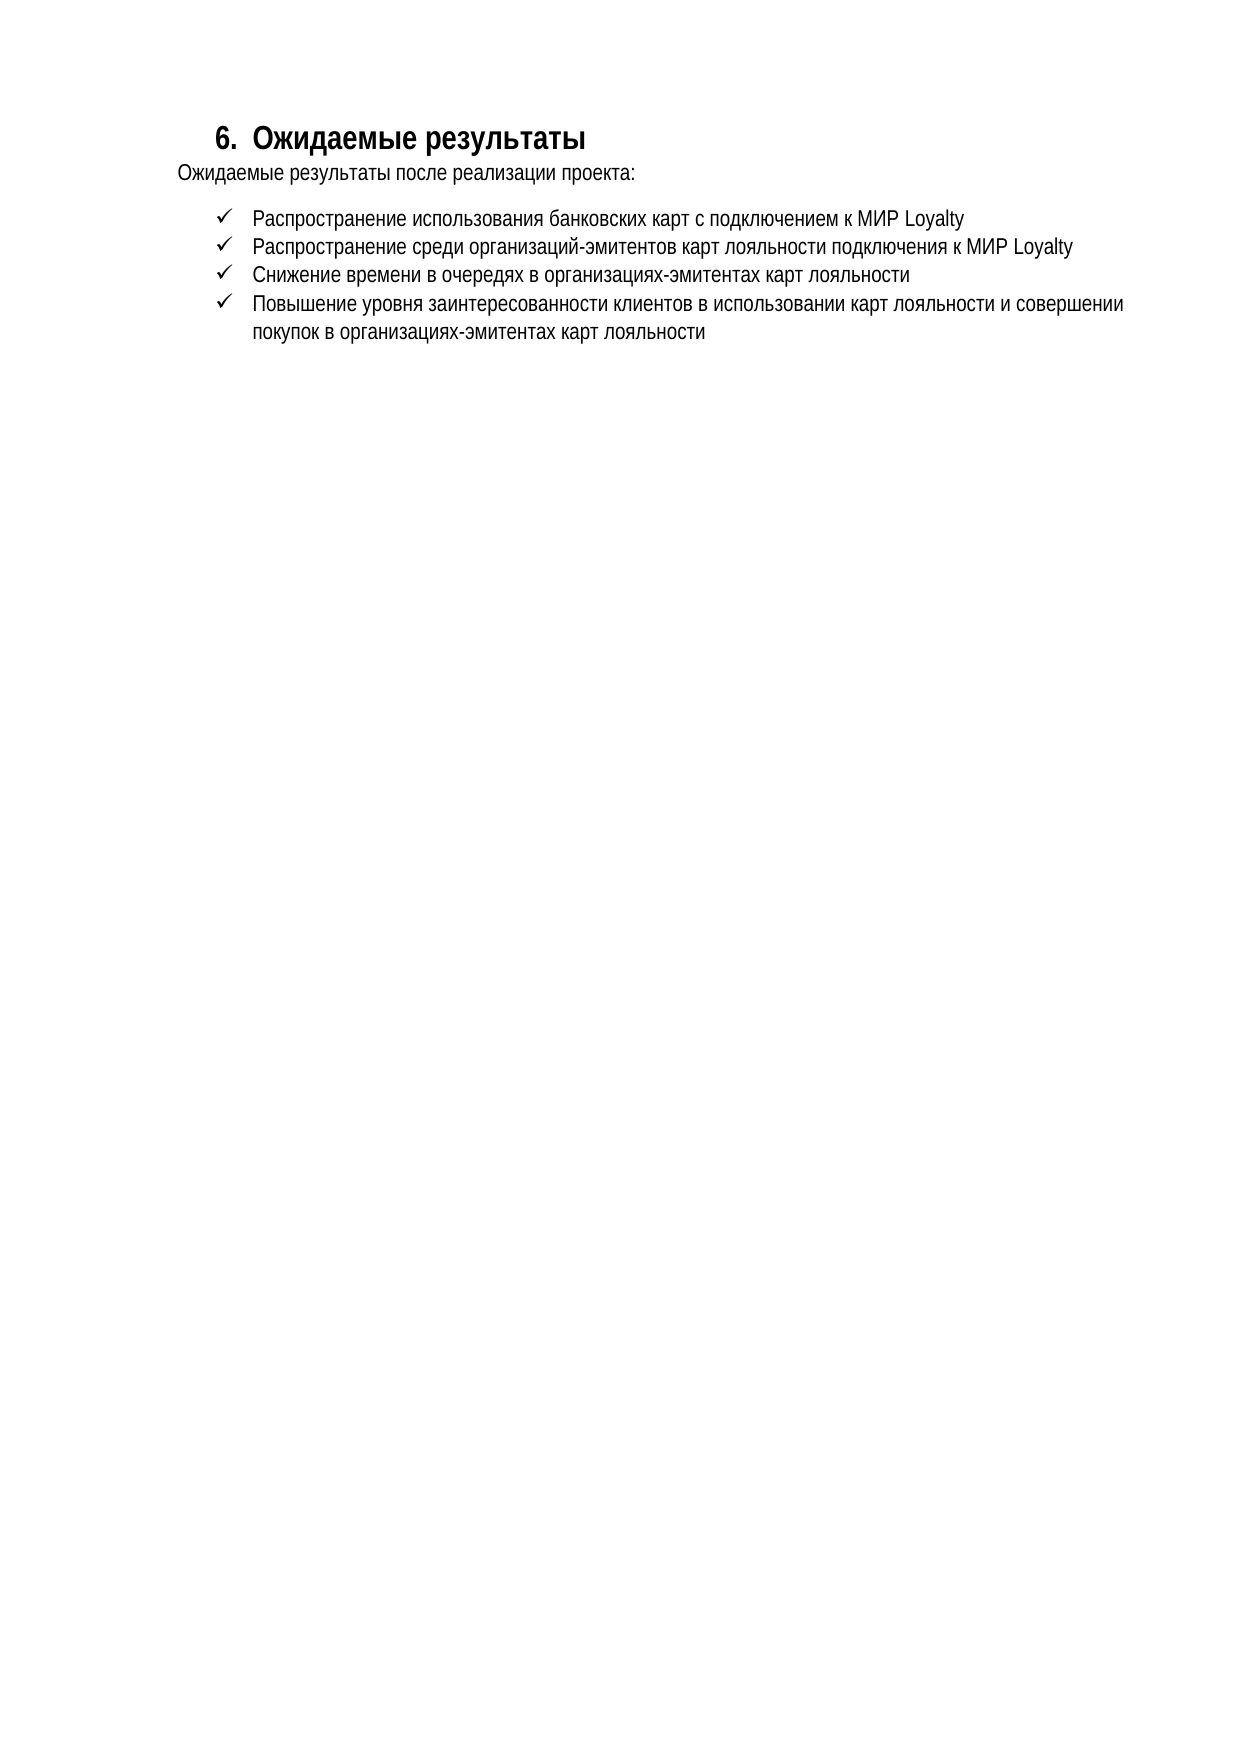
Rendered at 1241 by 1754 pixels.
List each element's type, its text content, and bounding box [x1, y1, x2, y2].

list Распространение использования банковских карт с подключением к МИР Loyalty [215, 204, 1152, 231]
list Распространение среди организаций-эмитентов карт лояльности подключения к МИР Loyalty [215, 233, 1152, 259]
list Снижение времени в очередях в организациях-эмитентах карт лояльности [215, 261, 1152, 288]
subtitle Ожидаемые результаты [215, 118, 1152, 156]
list Повышение уровня заинтересованности клиентов в использовании карт лояльности и совершении покупок в организациях-эмитентах карт лояльности [215, 290, 1152, 344]
text Ожидаемые результаты после реализации проекта: [177, 159, 1152, 186]
